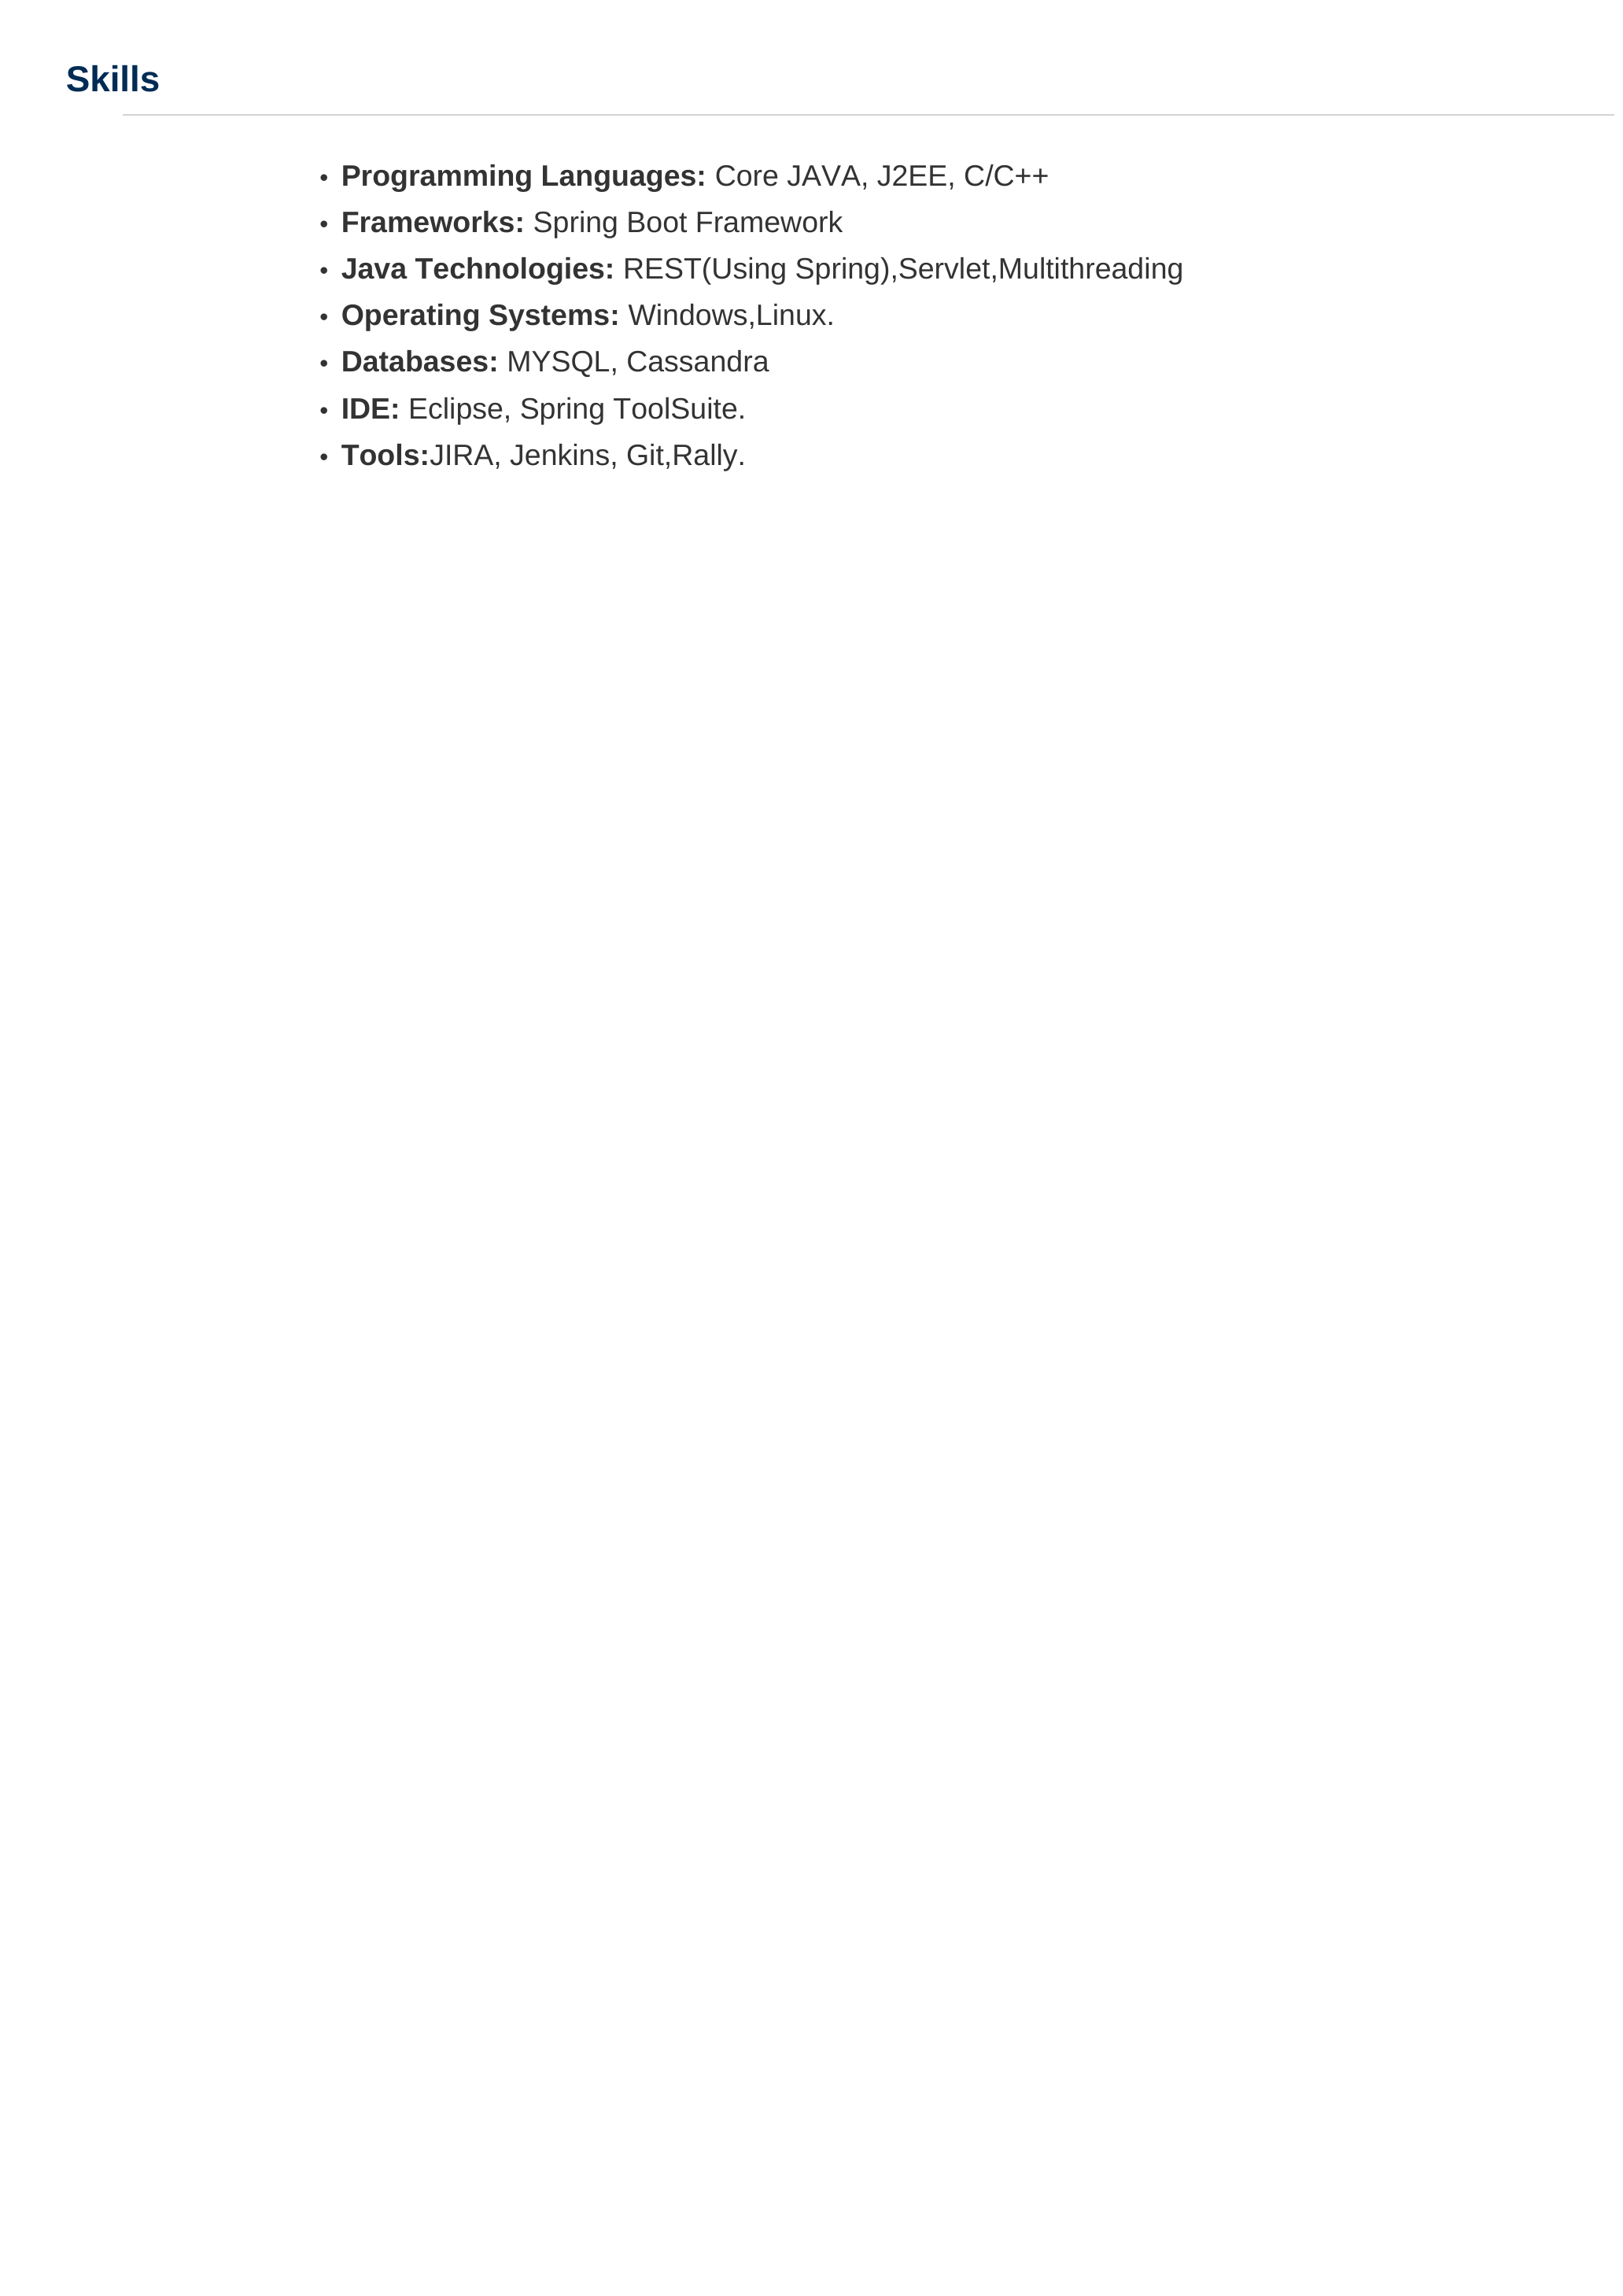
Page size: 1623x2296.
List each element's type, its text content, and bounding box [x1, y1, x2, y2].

subtitle Skills [65, 57, 1558, 99]
list Frameworks: Spring Boot Framework [319, 205, 1558, 238]
list Operating Systems: Windows,Linux. [319, 297, 1558, 332]
list Tools:JIRA, Jenkins, Git,Rally. [319, 437, 1558, 471]
list Programming Languages: Core JAVA, J2EE, C/C++ [319, 158, 1558, 192]
list Java Technologies: REST(Using Spring),Servlet,Multithreading [319, 251, 1558, 285]
list Databases: MYSQL, Cassandra [319, 345, 1558, 378]
list IDE: Eclipse, Spring ToolSuite. [319, 391, 1558, 425]
